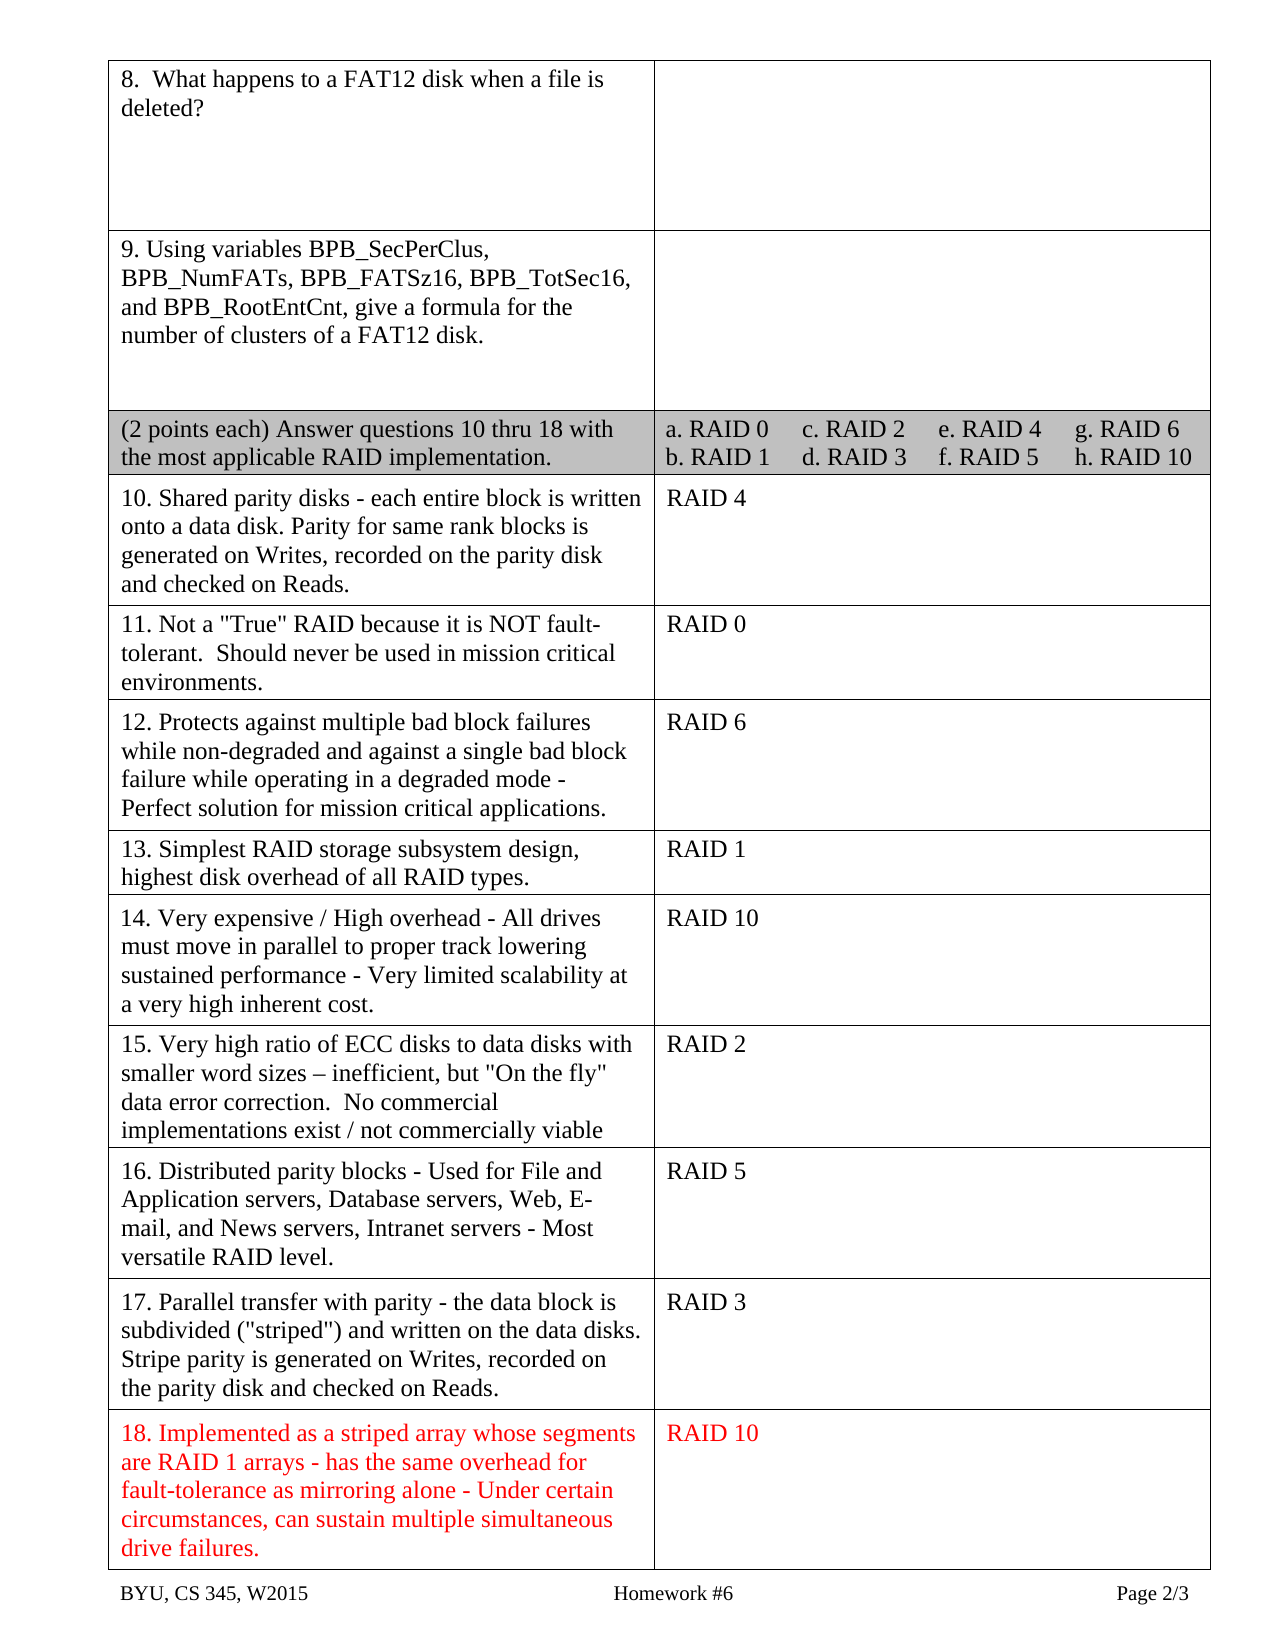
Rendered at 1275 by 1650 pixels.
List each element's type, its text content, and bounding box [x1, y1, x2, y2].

table_cell 11. Not a "True" RAID because it is NOT fault-tolerant. Should never be used in mission critical environments. [109, 606, 654, 698]
table_cell (2 points each) Answer questions 10 thru 18 with the most applicable RAID implementation. [109, 411, 654, 474]
table_cell [655, 231, 1210, 409]
table_cell RAID 2 [655, 1026, 1210, 1147]
table_cell 9. Using variables BPB_SecPerClus, BPB_NumFATs, BPB_FATSz16, BPB_TotSec16, and BPB_RootEntCnt, give a formula for the number of clusters of a FAT12 disk. [109, 231, 654, 409]
table_cell RAID 4 [655, 475, 1210, 605]
table_cell RAID 5 [655, 1148, 1210, 1278]
table_cell RAID 10 [655, 1410, 1210, 1569]
table_cell a. RAID 0 c. RAID 2 e. RAID 4 g. RAID 6 b. RAID 1 d. RAID 3 f. RAID 5 h. RAID 10 [655, 411, 1210, 474]
table_cell [655, 61, 1210, 230]
table_cell 8. What happens to a FAT12 disk when a file is deleted? [109, 61, 654, 230]
table_cell RAID 3 [655, 1279, 1210, 1409]
table_cell RAID 6 [655, 700, 1210, 829]
table_cell RAID 1 [655, 831, 1210, 894]
table_cell 10. Shared parity disks - each entire block is written onto a data disk. Parity for same rank blocks is generated on Writes, recorded on the parity disk and checked on Reads. [109, 475, 654, 605]
table_cell 17. Parallel transfer with parity - the data block is subdivided ("striped") and written on the data disks. Stripe parity is generated on Writes, recorded on the parity disk and checked on Reads. [109, 1279, 654, 1409]
table_cell 14. Very expensive / High overhead - All drives must move in parallel to proper track lowering sustained performance - Very limited scalability at a very high inherent cost. [109, 895, 654, 1025]
table_cell 16. Distributed parity blocks - Used for File and Application servers, Database servers, Web, E-mail, and News servers, Intranet servers - Most versatile RAID level. [109, 1148, 654, 1278]
table_cell 15. Very high ratio of ECC disks to data disks with smaller word sizes – inefficient, but "On the fly" data error correction. No commercial implementations exist / not commercially viable [109, 1026, 654, 1147]
table_cell RAID 10 [655, 895, 1210, 1025]
table_cell 13. Simplest RAID storage subsystem design, highest disk overhead of all RAID types. [109, 831, 654, 894]
table_cell 18. Implemented as a striped array whose segments are RAID 1 arrays - has the same overhead for fault-tolerance as mirroring alone - Under certain circumstances, can sustain multiple simultaneous drive failures. [109, 1410, 654, 1569]
table_cell RAID 0 [655, 606, 1210, 698]
table_cell 12. Protects against multiple bad block failures while non-degraded and against a single bad block failure while operating in a degraded mode - Perfect solution for mission critical applications. [109, 700, 654, 829]
